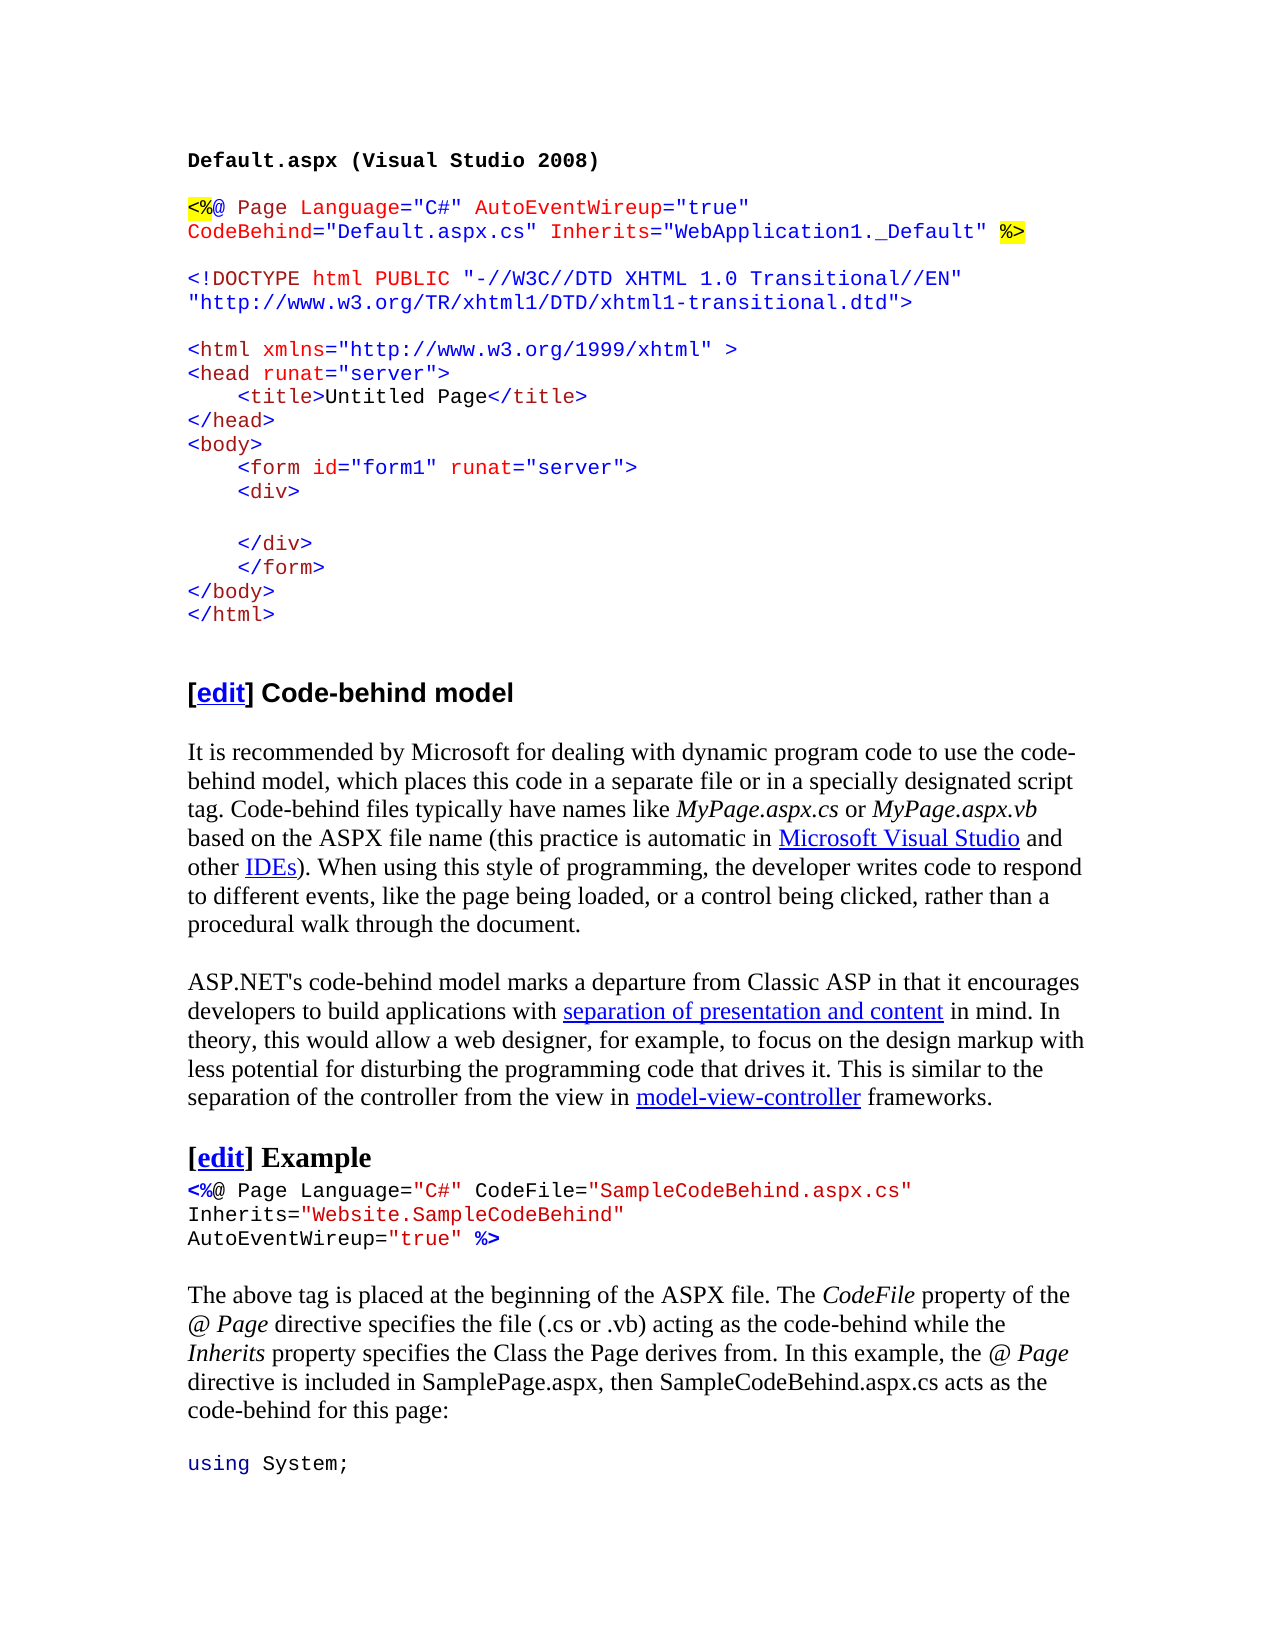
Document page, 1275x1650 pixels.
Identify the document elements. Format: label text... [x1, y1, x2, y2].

text <html xmlns="http://www.w3.org/1999/xhtml" > [187, 339, 1087, 363]
subtitle [edit] Code-behind model [187, 677, 1087, 708]
text using System; [187, 1453, 1087, 1477]
text Default.aspx (Visual Studio 2008) [187, 150, 1087, 174]
text </body> [187, 581, 1087, 604]
text <body> [187, 434, 1087, 457]
text The above tag is placed at the beginning of the ASPX file. The CodeFile property of the @ Page directive specifies the file (.cs or .vb) acting as the code-behind while the Inherits property specifies the Class the Page derives from. In this example, the @ Page directive is included in SamplePage.aspx, then SampleCodeBehind.aspx.cs acts as the code-behind for this page: [187, 1280, 1087, 1424]
text </head> [187, 410, 1087, 434]
text </form> [187, 557, 1087, 581]
text ASP.NET's code-behind model marks a departure from Classic ASP in that it encourages developers to build applications with separation of presentation and content in mind. In theory, this would allow a web designer, for example, to focus on the design markup with less potential for disturbing the programming code that drives it. This is similar to the separation of the controller from the view in model-view-controller frameworks. [187, 967, 1087, 1111]
text <%@ Page Language="C#" CodeFile="SampleCodeBehind.aspx.cs" Inherits="Website.SampleCodeBehind" [187, 1180, 1087, 1227]
text <%@ Page Language="C#" AutoEventWireup="true" CodeBehind="Default.aspx.cs" Inherits="WebApplication1._Default" %> [187, 197, 1087, 244]
subtitle [edit] Example [187, 1140, 1087, 1174]
text <form id="form1" runat="server"> [187, 457, 1087, 481]
text AutoEventWireup="true" %> [187, 1227, 1087, 1251]
text </div> [187, 533, 1087, 557]
text <div> [187, 481, 1087, 505]
text <title>Untitled Page</title> [187, 386, 1087, 410]
text <head runat="server"> [187, 363, 1087, 386]
text It is recommended by Microsoft for dealing with dynamic program code to use the code-behind model, which places this code in a separate file or in a specially designated script tag. Code-behind files typically have names like MyPage.aspx.cs or MyPage.aspx.vb based on the ASPX file name (this practice is automatic in Microsoft Visual Studio and other IDEs). When using this style of programming, the developer writes code to respond to different events, like the page being loaded, or a control being clicked, rather than a procedural walk through the document. [187, 737, 1087, 938]
text <!DOCTYPE html PUBLIC "-//W3C//DTD XHTML 1.0 Transitional//EN" "http://www.w3.org/TR/xhtml1/DTD/xhtml1-transitional.dtd"> [187, 268, 1087, 316]
text </html> [187, 604, 1087, 628]
